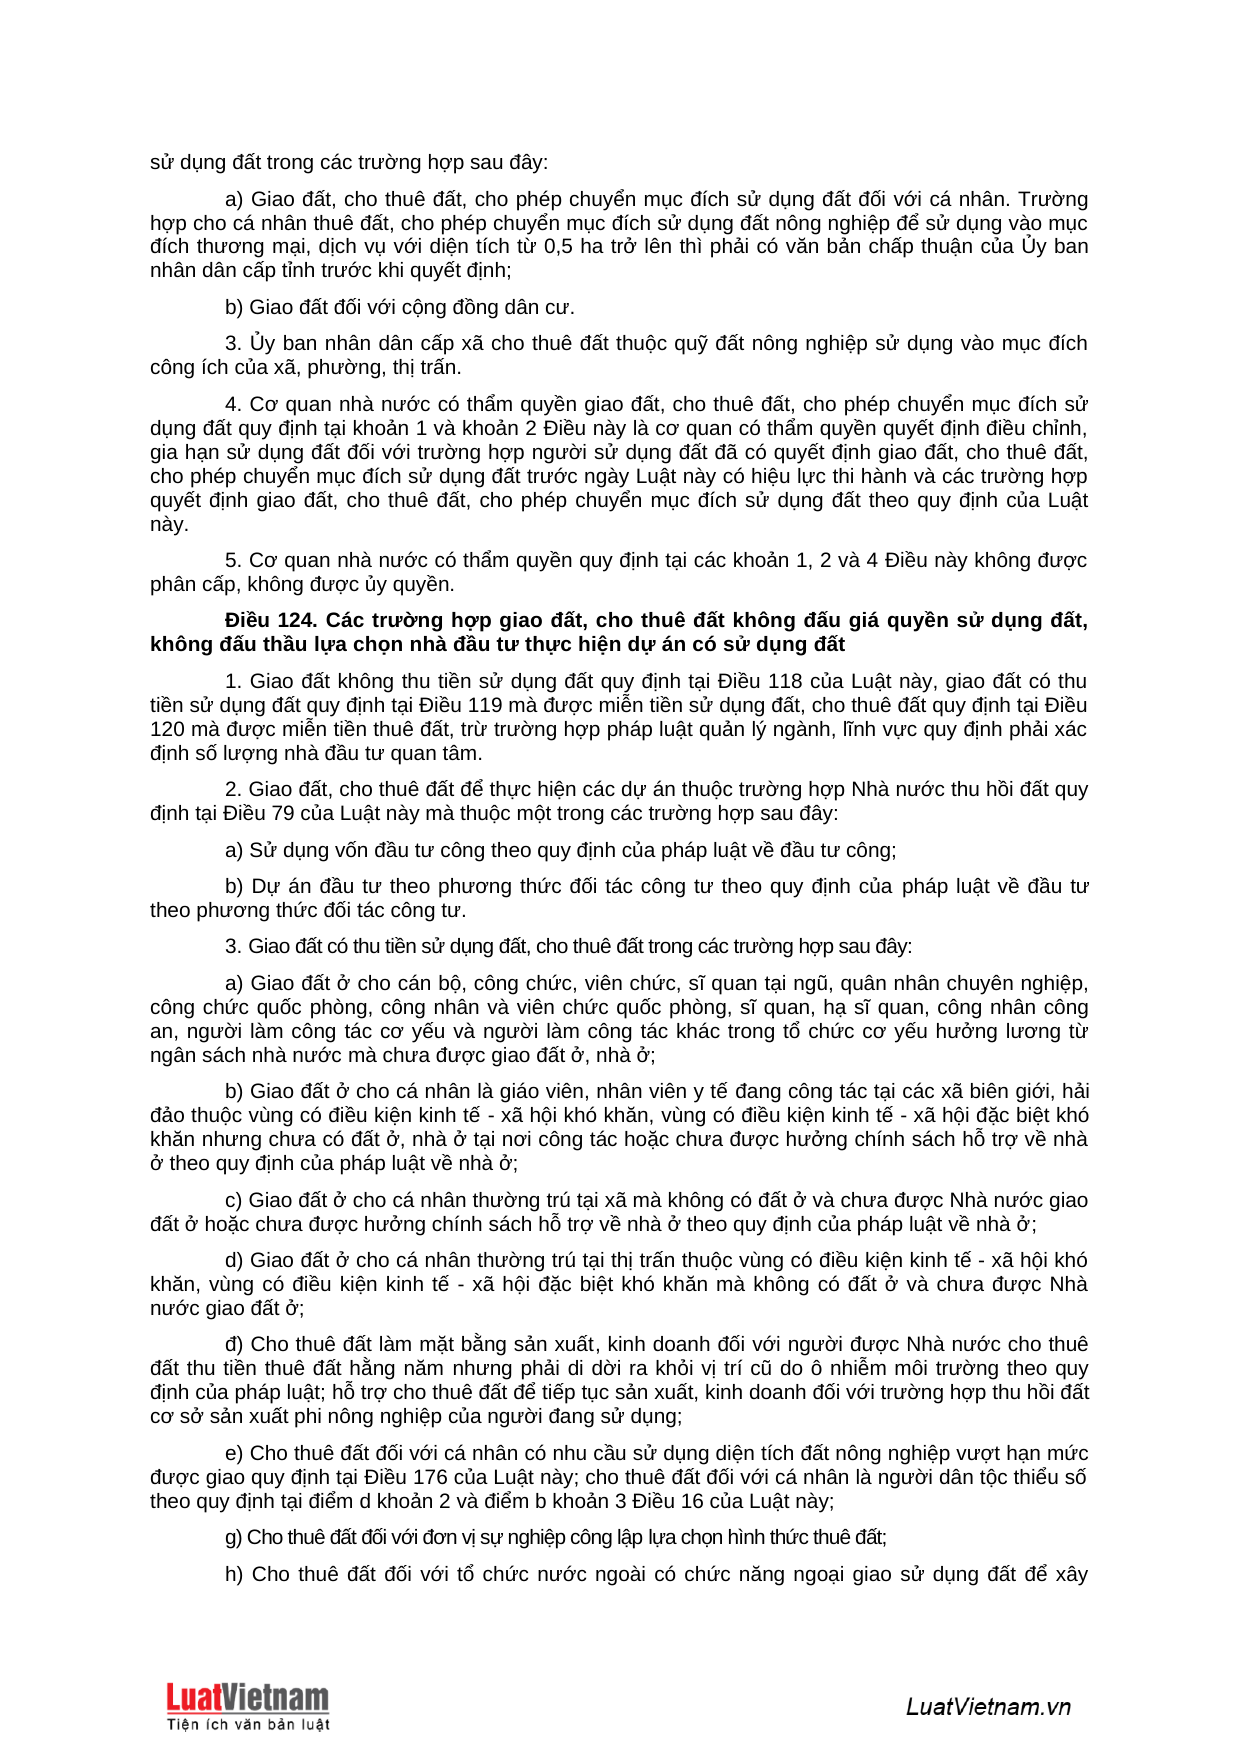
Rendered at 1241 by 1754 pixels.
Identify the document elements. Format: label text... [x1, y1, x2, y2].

text d) Giao đất ở cho cá nhân thường trú tại thị trấn thuộc vùng có điều kiện kinh tế - xã hội khó khăn, vùng có điều kiện kinh tế - xã hội đặc biệt khó khăn mà không có đất ở và chưa được Nhà nước giao đất ở; [150, 1248, 1090, 1320]
text 2. Giao đất, cho thuê đất để thực hiện các dự án thuộc trường hợp Nhà nước thu hồi đất quy định tại Điều 79 của Luật này mà thuộc một trong các trường hợp sau đây: [150, 777, 1090, 825]
text 3. Giao đất có thu tiền sử dụng đất, cho thuê đất trong các trường hợp sau đây: [150, 934, 1090, 958]
text 3. Ủy ban nhân dân cấp xã cho thuê đất thuộc quỹ đất nông nghiệp sử dụng vào mục đích công ích của xã, phường, thị trấn. [150, 331, 1090, 379]
text a) Giao đất ở cho cán bộ, công chức, viên chức, sĩ quan tại ngũ, quân nhân chuyên nghiệp, công chức quốc phòng, công nhân và viên chức quốc phòng, sĩ quan, hạ sĩ quan, công nhân công an, người làm công tác cơ yếu và người làm công tác khác trong tổ chức cơ yếu hưởng lương từ ngân sách nhà nước mà chưa được giao đất ở, nhà ở; [150, 971, 1090, 1067]
text g) Cho thuê đất đối với đơn vị sự nghiệp công lập lựa chọn hình thức thuê đất; [150, 1525, 1090, 1549]
text e) Cho thuê đất đối với cá nhân có nhu cầu sử dụng diện tích đất nông nghiệp vượt hạn mức được giao quy định tại Điều 176 của Luật này; cho thuê đất đối với cá nhân là người dân tộc thiểu số theo quy định tại điểm d khoản 2 và điểm b khoản 3 Điều 16 của Luật này; [150, 1441, 1090, 1512]
text b) Giao đất ở cho cá nhân là giáo viên, nhân viên y tế đang công tác tại các xã biên giới, hải đảo thuộc vùng có điều kiện kinh tế - xã hội khó khăn, vùng có điều kiện kinh tế - xã hội đặc biệt khó khăn nhưng chưa có đất ở, nhà ở tại nơi công tác hoặc chưa được hưởng chính sách hỗ trợ về nhà ở theo quy định của pháp luật về nhà ở; [150, 1079, 1090, 1175]
text b) Dự án đầu tư theo phương thức đối tác công tư theo quy định của pháp luật về đầu tư theo phương thức đối tác công tư. [150, 874, 1090, 922]
text Điều 124. Các trường hợp giao đất, cho thuê đất không đấu giá quyền sử dụng đất, không đấu thầu lựa chọn nhà đầu tư thực hiện dự án có sử dụng đất [150, 608, 1090, 656]
text 5. Cơ quan nhà nước có thẩm quyền quy định tại các khoản 1, 2 và 4 Điều này không được phân cấp, không được ủy quyền. [150, 548, 1090, 596]
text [150, 150, 1090, 174]
text 4. Cơ quan nhà nước có thẩm quyền giao đất, cho thuê đất, cho phép chuyển mục đích sử dụng đất quy định tại khoản 1 và khoản 2 Điều này là cơ quan có thẩm quyền quyết định điều chỉnh, gia hạn sử dụng đất đối với trường hợp người sử dụng đất đã có quyết định giao đất, cho thuê đất, cho phép chuyển mục đích sử dụng đất trước ngày Luật này có hiệu lực thi hành và các trường hợp quyết định giao đất, cho thuê đất, cho phép chuyển mục đích sử dụng đất theo quy định của Luật này. [150, 392, 1090, 535]
text a) Giao đất, cho thuê đất, cho phép chuyển mục đích sử dụng đất đối với cá nhân. Trường hợp cho cá nhân thuê đất, cho phép chuyển mục đích sử dụng đất nông nghiệp để sử dụng vào mục đích thương mại, dịch vụ với diện tích từ 0,5 ha trở lên thì phải có văn bản chấp thuận của Ủy ban nhân dân cấp tỉnh trước khi quyết định; [150, 186, 1090, 282]
text 1. Giao đất không thu tiền sử dụng đất quy định tại Điều 118 của Luật này, giao đất có thu tiền sử dụng đất quy định tại Điều 119 mà được miễn tiền sử dụng đất, cho thuê đất quy định tại Điều 120 mà được miễn tiền thuê đất, trừ trường hợp pháp luật quản lý ngành, lĩnh vực quy định phải xác định số lượng nhà đầu tư quan tâm. [150, 669, 1090, 764]
text b) Giao đất đối với cộng đồng dân cư. [150, 295, 1090, 319]
text c) Giao đất ở cho cá nhân thường trú tại xã mà không có đất ở và chưa được Nhà nước giao đất ở hoặc chưa được hưởng chính sách hỗ trợ về nhà ở theo quy định của pháp luật về nhà ở; [150, 1187, 1090, 1235]
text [150, 1561, 1090, 1585]
picture [150, 1660, 1090, 1754]
text a) Sử dụng vốn đầu tư công theo quy định của pháp luật về đầu tư công; [150, 837, 1090, 861]
text đ) Cho thuê đất làm mặt bằng sản xuất, kinh doanh đối với người được Nhà nước cho thuê đất thu tiền thuê đất hằng năm nhưng phải di dời ra khỏi vị trí cũ do ô nhiễm môi trường theo quy định của pháp luật; hỗ trợ cho thuê đất để tiếp tục sản xuất, kinh doanh đối với trường hợp thu hồi đất cơ sở sản xuất phi nông nghiệp của người đang sử dụng; [150, 1332, 1090, 1428]
